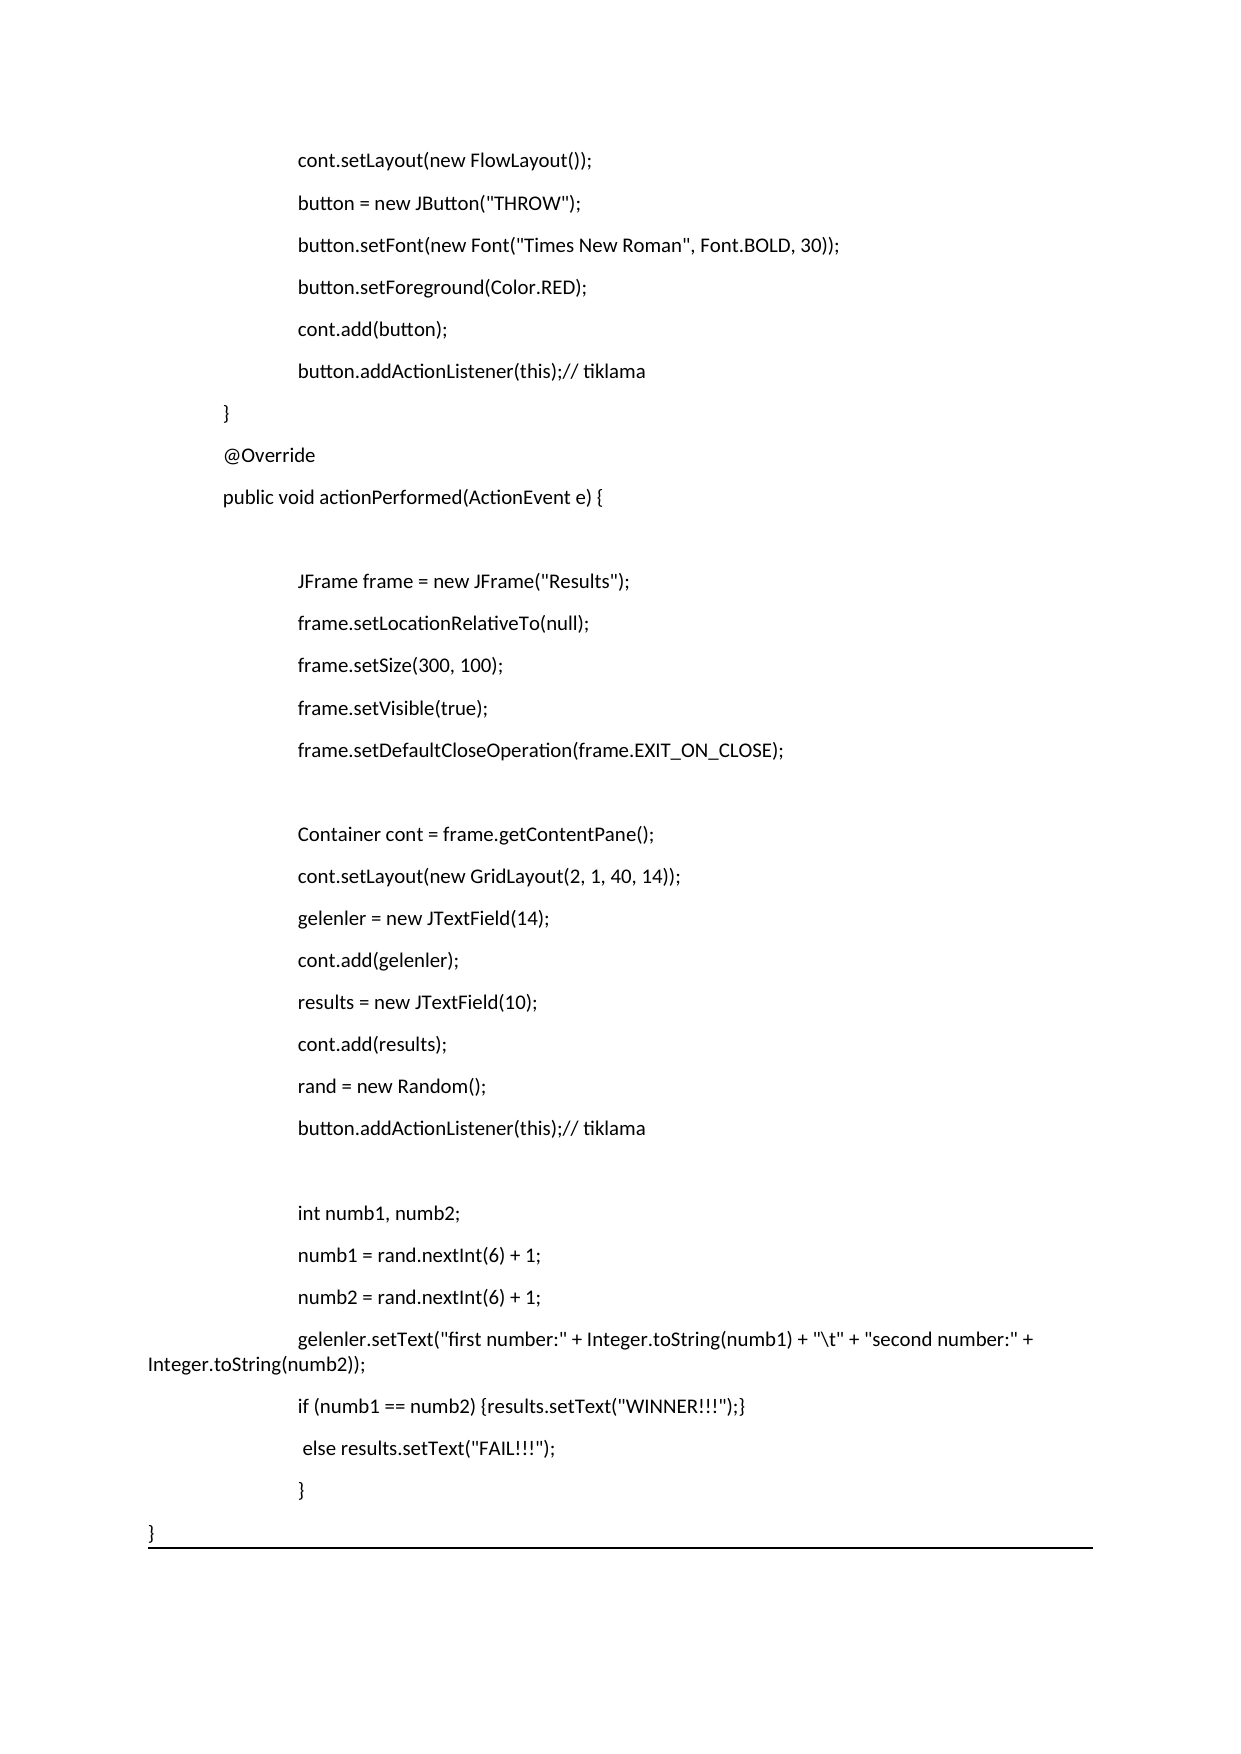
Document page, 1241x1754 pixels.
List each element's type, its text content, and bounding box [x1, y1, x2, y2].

text frame.setSize(300, 100); [148, 653, 1093, 678]
text frame.setVisible(true); [148, 695, 1093, 720]
text button.addActionListener(this);// tiklama [148, 1116, 1093, 1141]
text cont.add(results); [148, 1031, 1093, 1057]
text cont.add(button); [148, 316, 1093, 341]
text JFrame frame = new JFrame("Results"); [148, 568, 1093, 594]
text int numb1, numb2; [148, 1200, 1093, 1225]
text if (numb1 == numb2) {results.setText("WINNER!!!");} [148, 1393, 1093, 1419]
text public void actionPerformed(ActionEvent e) { [148, 484, 1093, 510]
text frame.setLocationRelativeTo(null); [148, 611, 1093, 636]
text button.addActionListener(this);// tiklama [148, 358, 1093, 383]
text numb2 = rand.nextInt(6) + 1; [148, 1284, 1093, 1309]
text cont.setLayout(new FlowLayout()); [148, 148, 1093, 173]
text } [148, 1520, 1093, 1547]
text gelenler.setText("first number:" + Integer.toString(numb1) + "\t" + "second number:" + Integer.toString(numb2)); [148, 1326, 1093, 1377]
text cont.add(gelenler); [148, 947, 1093, 973]
text } [223, 1478, 1093, 1503]
text @Override [148, 442, 1093, 468]
text Container cont = frame.getContentPane(); [148, 821, 1093, 846]
text button = new JButton("THROW"); [148, 190, 1093, 215]
text results = new JTextField(10); [148, 989, 1093, 1015]
text button.setForeground(Color.RED); [148, 274, 1093, 299]
text rand = new Random(); [148, 1073, 1093, 1099]
text else results.setText("FAIL!!!"); [223, 1436, 1093, 1461]
text cont.setLayout(new GridLayout(2, 1, 40, 14)); [148, 863, 1093, 888]
text numb1 = rand.nextInt(6) + 1; [148, 1242, 1093, 1267]
text gelenler = new JTextField(14); [148, 905, 1093, 931]
text button.setFont(new Font("Times New Roman", Font.BOLD, 30)); [148, 232, 1093, 257]
text frame.setDefaultCloseOperation(frame.EXIT_ON_CLOSE); [148, 737, 1093, 762]
text } [148, 400, 1093, 426]
